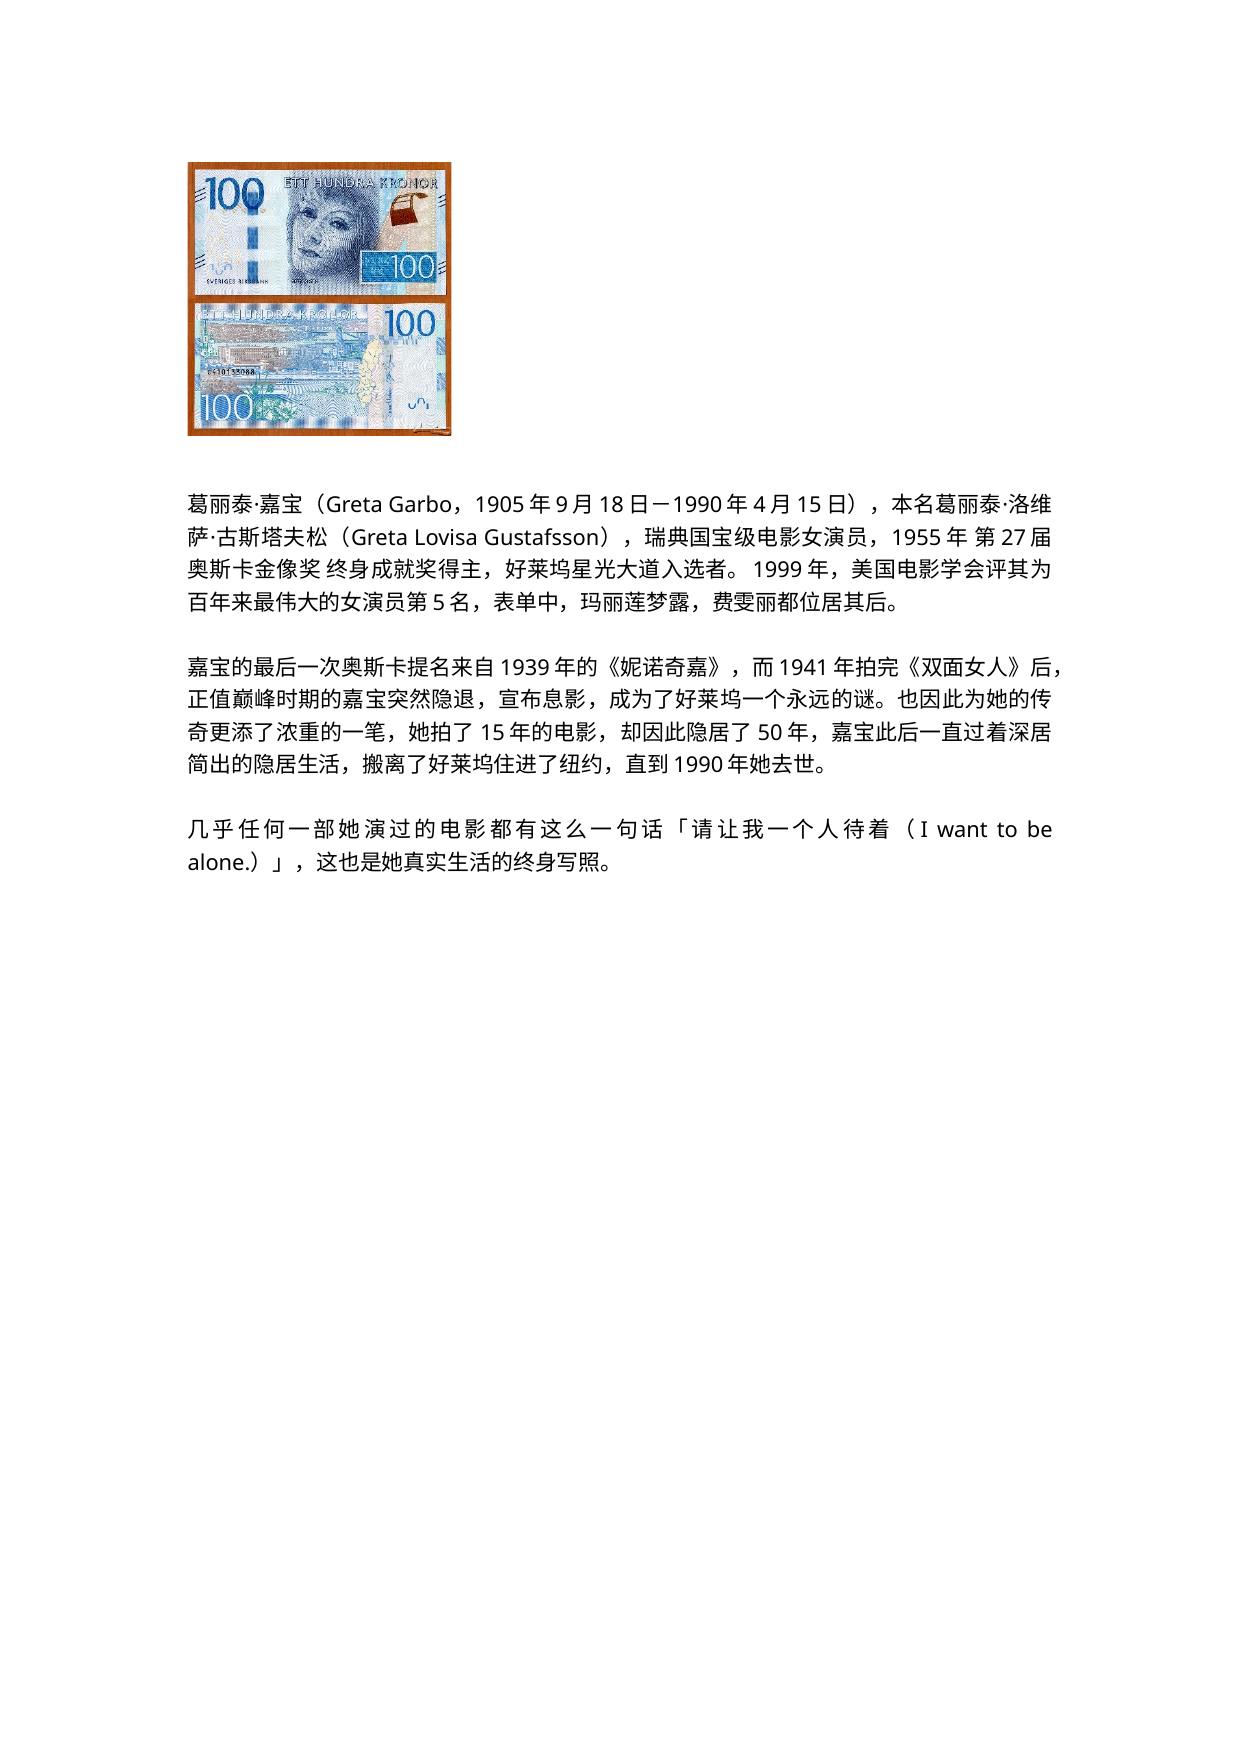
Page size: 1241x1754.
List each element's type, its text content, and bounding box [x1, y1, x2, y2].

picture [187, 162, 452, 436]
text 葛丽泰·嘉宝（Greta Garbo，1905年9月18日－1990年4月15日），本名葛丽泰·洛维萨·古斯塔夫松（Greta Lovisa Gustafsson），瑞典国宝级电影女演员，1955年 第27届奥斯卡金像奖 终身成就奖得主，好莱坞星光大道入选者。1999年，美国电影学会评其为百年来最伟大的女演员第5名，表单中，玛丽莲梦露，费雯丽都位居其后。 [187, 487, 1053, 617]
text 嘉宝的最后一次奥斯卡提名来自1939年的《妮诺奇嘉》，而1941年拍完《双面女人》后，正值巅峰时期的嘉宝突然隐退，宣布息影，成为了好莱坞一个永远的谜。也因此为她的传奇更添了浓重的一笔，她拍了15年的电影，却因此隐居了50年，嘉宝此后一直过着深居简出的隐居生活，搬离了好莱坞住进了纽约，直到1990年她去世。 [187, 649, 1053, 779]
text 几乎任何一部她演过的电影都有这么一句话「请让我一个人待着（I want to be alone.）」，这也是她真实生活的终身写照。 [187, 812, 1053, 877]
